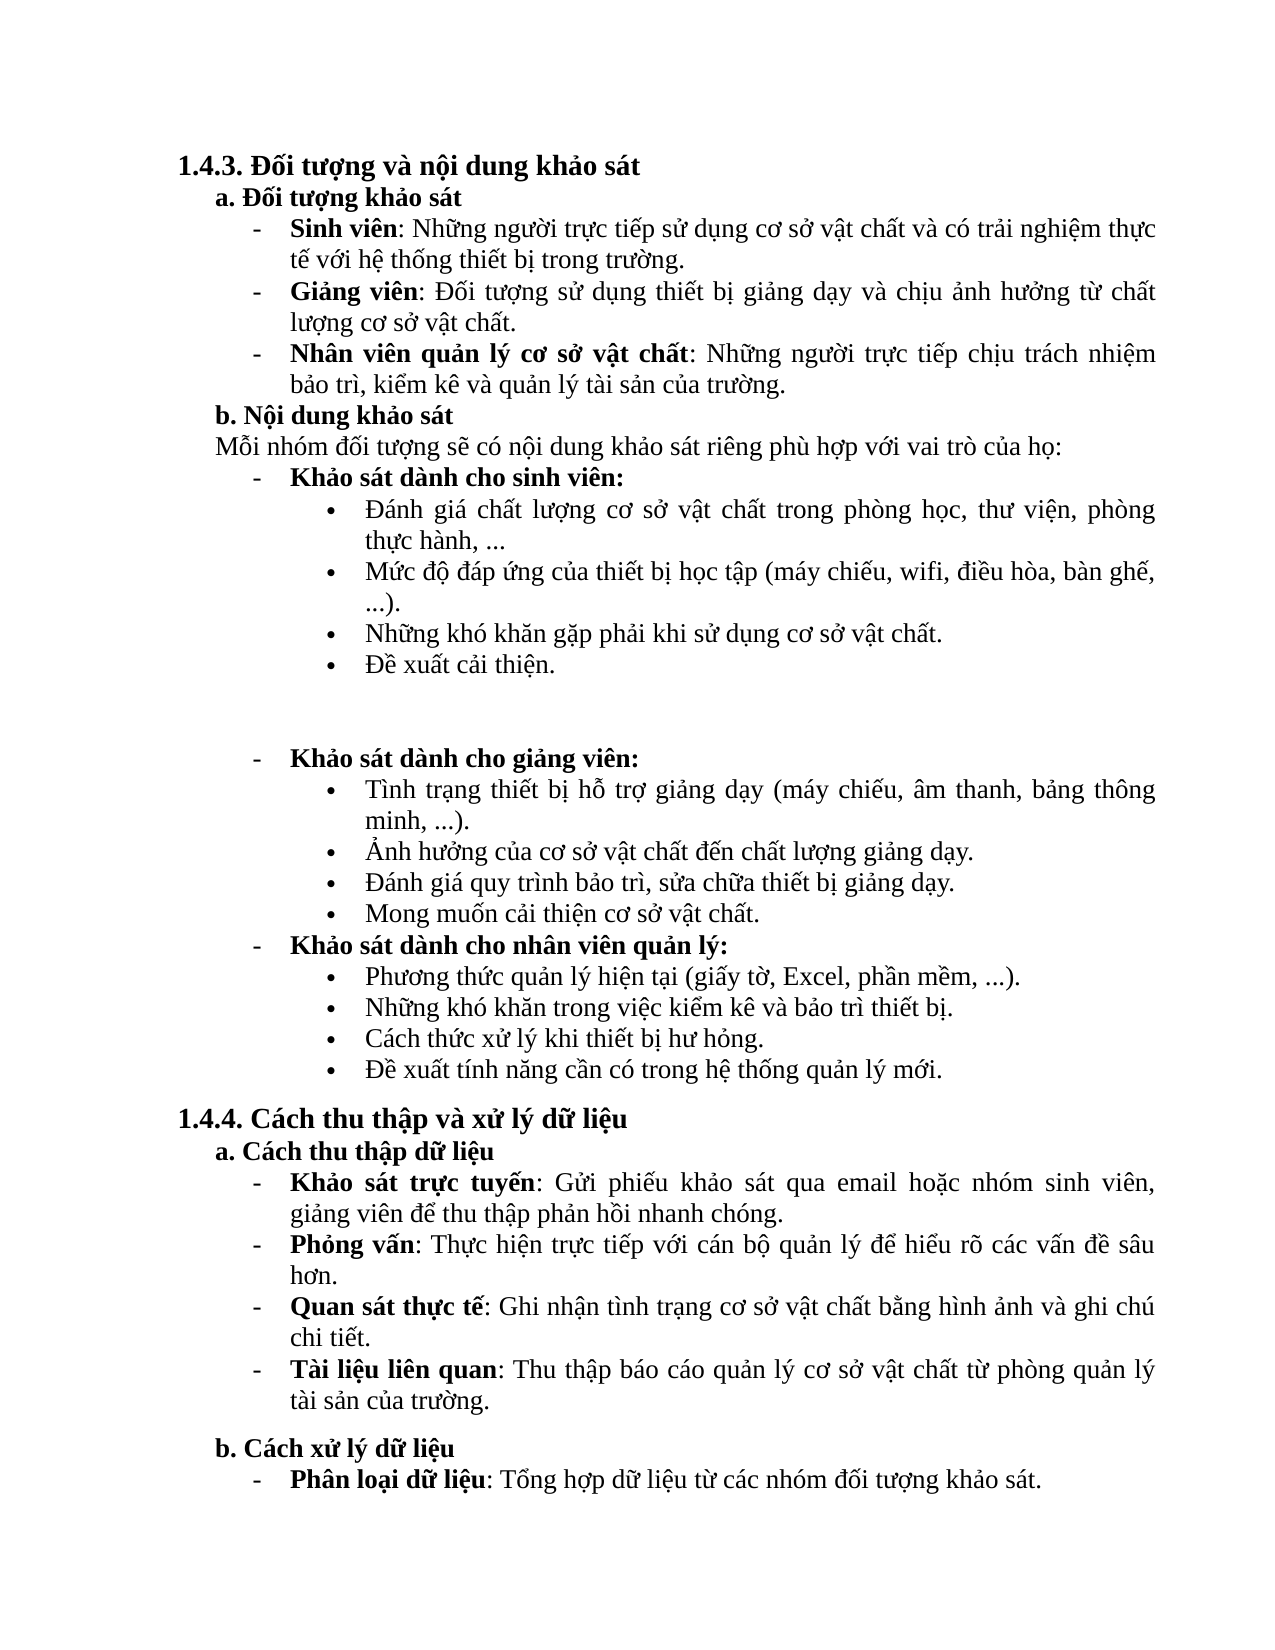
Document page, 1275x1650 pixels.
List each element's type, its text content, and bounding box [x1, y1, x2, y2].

list Cách thức xử lý khi thiết bị hư hỏng. [327, 1022, 1157, 1053]
list Đánh giá chất lượng cơ sở vật chất trong phòng học, thư viện, phòng thực hành, ... [327, 493, 1157, 555]
list Những khó khăn gặp phải khi sử dụng cơ sở vật chất. [327, 617, 1157, 648]
subtitle b. Cách xử lý dữ liệu [215, 1432, 1157, 1463]
list Giảng viên: Đối tượng sử dụng thiết bị giảng dạy và chịu ảnh hưởng từ chất lượng cơ sở vật chất. [252, 275, 1157, 337]
list Sinh viên: Những người trực tiếp sử dụng cơ sở vật chất và có trải nghiệm thực tế với hệ thống thiết bị trong trường. [252, 212, 1157, 275]
list Đề xuất tính năng cần có trong hệ thống quản lý mới. [327, 1053, 1157, 1084]
list Quan sát thực tế: Ghi nhận tình trạng cơ sở vật chất bằng hình ảnh và ghi chú chi tiết. [252, 1290, 1157, 1353]
list Mong muốn cải thiện cơ sở vật chất. [327, 898, 1157, 929]
subtitle b. Nội dung khảo sát [215, 399, 1157, 430]
list Ảnh hưởng của cơ sở vật chất đến chất lượng giảng dạy. [327, 835, 1157, 866]
list Mức độ đáp ứng của thiết bị học tập (máy chiếu, wifi, điều hòa, bàn ghế, ...). [327, 555, 1157, 617]
subtitle 1.4.3. Đối tượng và nội dung khảo sát [177, 148, 1157, 181]
list Phỏng vấn: Thực hiện trực tiếp với cán bộ quản lý để hiểu rõ các vấn đề sâu hơn. [252, 1228, 1157, 1290]
list Nhân viên quản lý cơ sở vật chất: Những người trực tiếp chịu trách nhiệm bảo trì, kiểm kê và quản lý tài sản của trường. [252, 337, 1157, 399]
list Khảo sát dành cho giảng viên: [252, 742, 1157, 773]
subtitle a. Đối tượng khảo sát [215, 181, 1157, 212]
subtitle 1.4.4. Cách thu thập và xử lý dữ liệu [177, 1101, 1157, 1135]
list Phân loại dữ liệu: Tổng hợp dữ liệu từ các nhóm đối tượng khảo sát. [252, 1463, 1157, 1494]
text Mỗi nhóm đối tượng sẽ có nội dung khảo sát riêng phù hợp với vai trò của họ: [215, 430, 1157, 462]
list Khảo sát dành cho sinh viên: [252, 462, 1157, 493]
subtitle a. Cách thu thập dữ liệu [215, 1135, 1157, 1166]
list Phương thức quản lý hiện tại (giấy tờ, Excel, phần mềm, ...). [327, 960, 1157, 991]
list Đánh giá quy trình bảo trì, sửa chữa thiết bị giảng dạy. [327, 866, 1157, 898]
list Tài liệu liên quan: Thu thập báo cáo quản lý cơ sở vật chất từ phòng quản lý tài sản của trường. [252, 1353, 1157, 1415]
list Tình trạng thiết bị hỗ trợ giảng dạy (máy chiếu, âm thanh, bảng thông minh, ...). [327, 773, 1157, 835]
list Khảo sát trực tuyến: Gửi phiếu khảo sát qua email hoặc nhóm sinh viên, giảng viên để thu thập phản hồi nhanh chóng. [252, 1166, 1157, 1228]
list Khảo sát dành cho nhân viên quản lý: [252, 929, 1157, 960]
list Đề xuất cải thiện. [327, 648, 1157, 679]
list Những khó khăn trong việc kiểm kê và bảo trì thiết bị. [327, 991, 1157, 1022]
